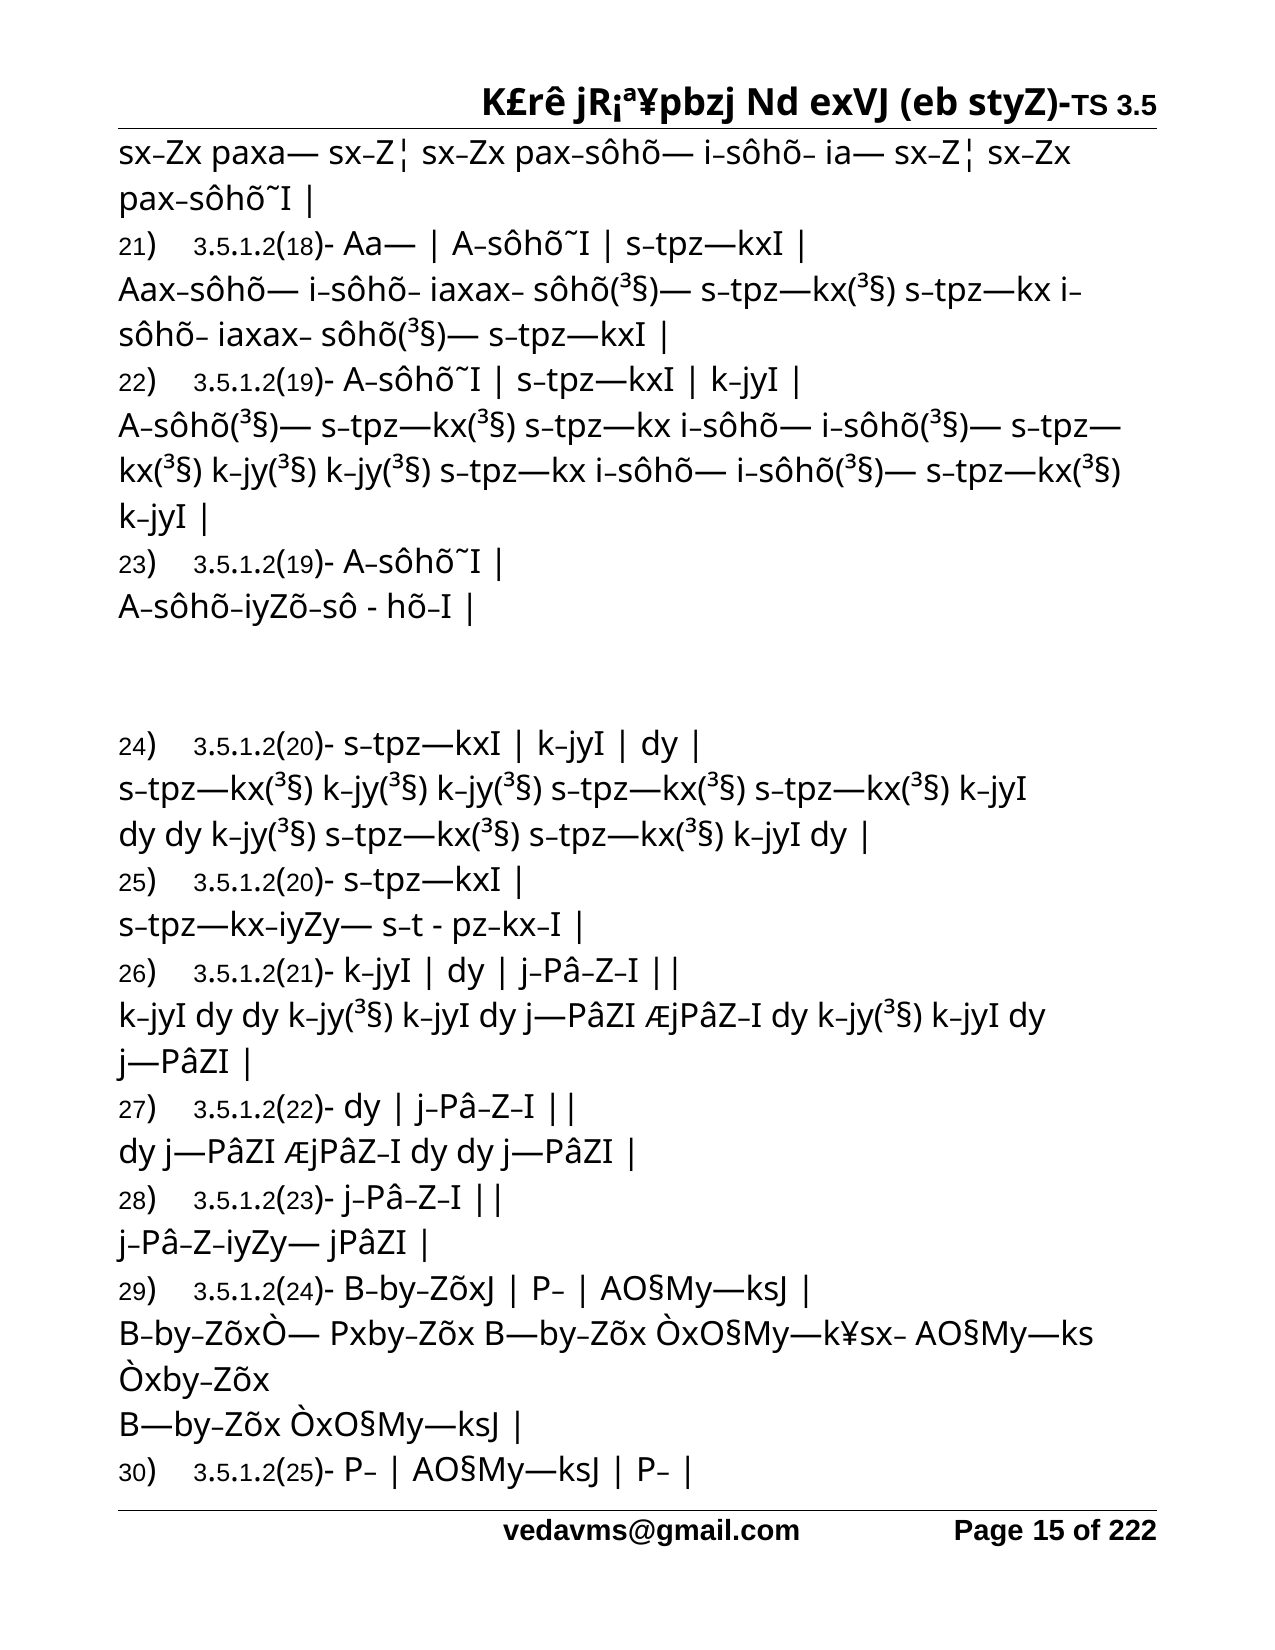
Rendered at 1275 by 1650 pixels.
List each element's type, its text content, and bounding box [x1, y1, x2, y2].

text 28) 3.5.1.2(23)- j–Pâ–Z–I || [118, 1174, 1157, 1219]
text k–jyI dy dy k–jy(³§) k–jyI dy j—PâZI ÆjPâZ–I dy k–jy(³§) k–jyI dy [118, 992, 1157, 1037]
text j—PâZI | [118, 1037, 1157, 1083]
text sx–Zx paxa— sx–Z¦ sx–Zx pax–sôhõ— i–sôhõ– ia— sx–Z¦ sx–Zx [118, 129, 1157, 174]
text A–sôhõ(³§)— s–tpz—kx(³§) s–tpz—kx i–sôhõ— i–sôhõ(³§)— s–tpz—kx(³§) k–jy(³§) k–jy(³§) s–tpz—kx i–sôhõ— i–sôhõ(³§)— s–tpz—kx(³§) k–jyI | [118, 402, 1157, 538]
text 27) 3.5.1.2(22)- dy | j–Pâ–Z–I || [118, 1083, 1157, 1128]
text 24) 3.5.1.2(20)- s–tpz—kxI | k–jyI | dy | [118, 719, 1157, 765]
text Aax–sôhõ— i–sôhõ– iaxax– sôhõ(³§)— s–tpz—kx(³§) s–tpz—kx i–sôhõ– iaxax– sôhõ(³§)— s–tpz—kxI | [118, 265, 1157, 356]
text dy j—PâZI ÆjPâZ–I dy dy j—PâZI | [118, 1128, 1157, 1174]
text B–by–ZõxÒ— Pxby–Zõx B—by–Zõx ÒxO§My—k¥sx– AO§My—ks Òxby–Zõx [118, 1310, 1157, 1401]
text dy dy k–jy(³§) s–tpz—kx(³§) s–tpz—kx(³§) k–jyI dy | [118, 810, 1157, 856]
text B—by–Zõx ÒxO§My—ksJ | [118, 1401, 1157, 1446]
text 30) 3.5.1.2(25)- P– | AO§My—ksJ | P– | [118, 1446, 1157, 1492]
text 21) 3.5.1.2(18)- Aa— | A–sôhõ˜I | s–tpz—kxI | [118, 220, 1157, 265]
text A–sôhõ–iyZõ–sô - hõ–I | [118, 583, 1157, 629]
text pax–sôhõ˜I | [118, 174, 1157, 220]
text 23) 3.5.1.2(19)- A–sôhõ˜I | [118, 538, 1157, 583]
text 22) 3.5.1.2(19)- A–sôhõ˜I | s–tpz—kxI | k–jyI | [118, 356, 1157, 402]
text j–Pâ–Z–iyZy— jPâZI | [118, 1219, 1157, 1264]
text s–tpz—kx(³§) k–jy(³§) k–jy(³§) s–tpz—kx(³§) s–tpz—kx(³§) k–jyI [118, 765, 1157, 810]
text s–tpz—kx–iyZy— s–t - pz–kx–I | [118, 901, 1157, 947]
text 26) 3.5.1.2(21)- k–jyI | dy | j–Pâ–Z–I || [118, 947, 1157, 992]
text 25) 3.5.1.2(20)- s–tpz—kxI | [118, 856, 1157, 901]
text 29) 3.5.1.2(24)- B–by–ZõxJ | P– | AO§My—ksJ | [118, 1264, 1157, 1310]
